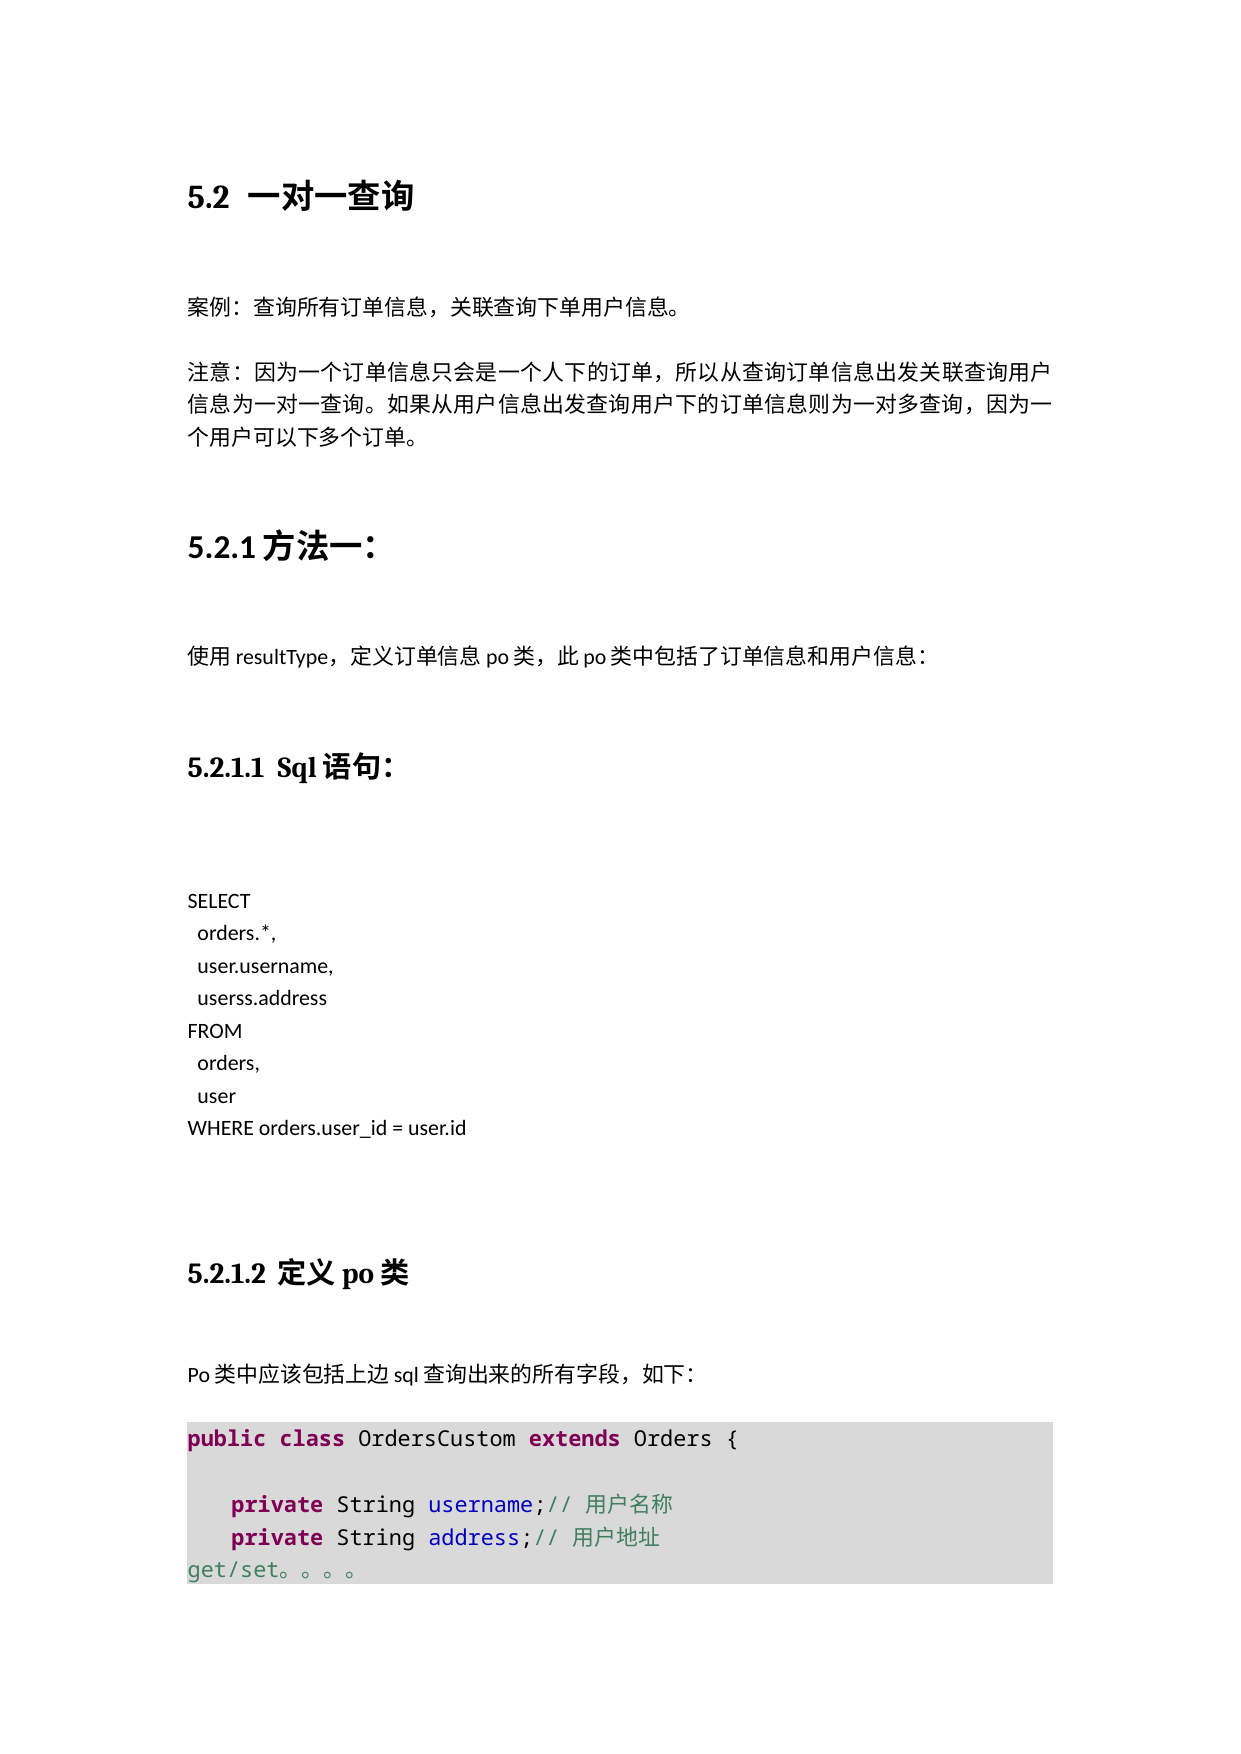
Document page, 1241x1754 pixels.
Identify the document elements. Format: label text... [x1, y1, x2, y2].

text orders.*, [187, 916, 1053, 949]
subtitle Sql语句： [187, 733, 1053, 798]
text 使用resultType，定义订单信息po类，此po类中包括了订单信息和用户信息： [187, 638, 1053, 671]
subtitle 定义po类 [187, 1238, 1053, 1303]
text user.username, [187, 949, 1053, 981]
text private String address;// 用户地址 [187, 1519, 1053, 1552]
text get/set。。。。 [187, 1552, 1053, 1584]
text public class OrdersCustom extends Orders { [187, 1422, 1053, 1454]
text FROM [187, 1014, 1053, 1046]
subtitle 方法一： [187, 511, 1053, 576]
text userss.address [187, 981, 1053, 1014]
text 注意：因为一个订单信息只会是一个人下的订单，所以从查询订单信息出发关联查询用户信息为一对一查询。如果从用户信息出发查询用户下的订单信息则为一对多查询，因为一个用户可以下多个订单。 [187, 354, 1053, 452]
subtitle 一对一查询 [187, 162, 1053, 227]
text Po类中应该包括上边sql查询出来的所有字段，如下： [187, 1357, 1053, 1389]
text WHERE orders.user_id = user.id [187, 1111, 1053, 1144]
text private String username;// 用户名称 [187, 1487, 1053, 1519]
text 案例：查询所有订单信息，关联查询下单用户信息。 [187, 289, 1053, 322]
text user [187, 1079, 1053, 1111]
text orders, [187, 1046, 1053, 1079]
text SELECT [187, 884, 1053, 916]
